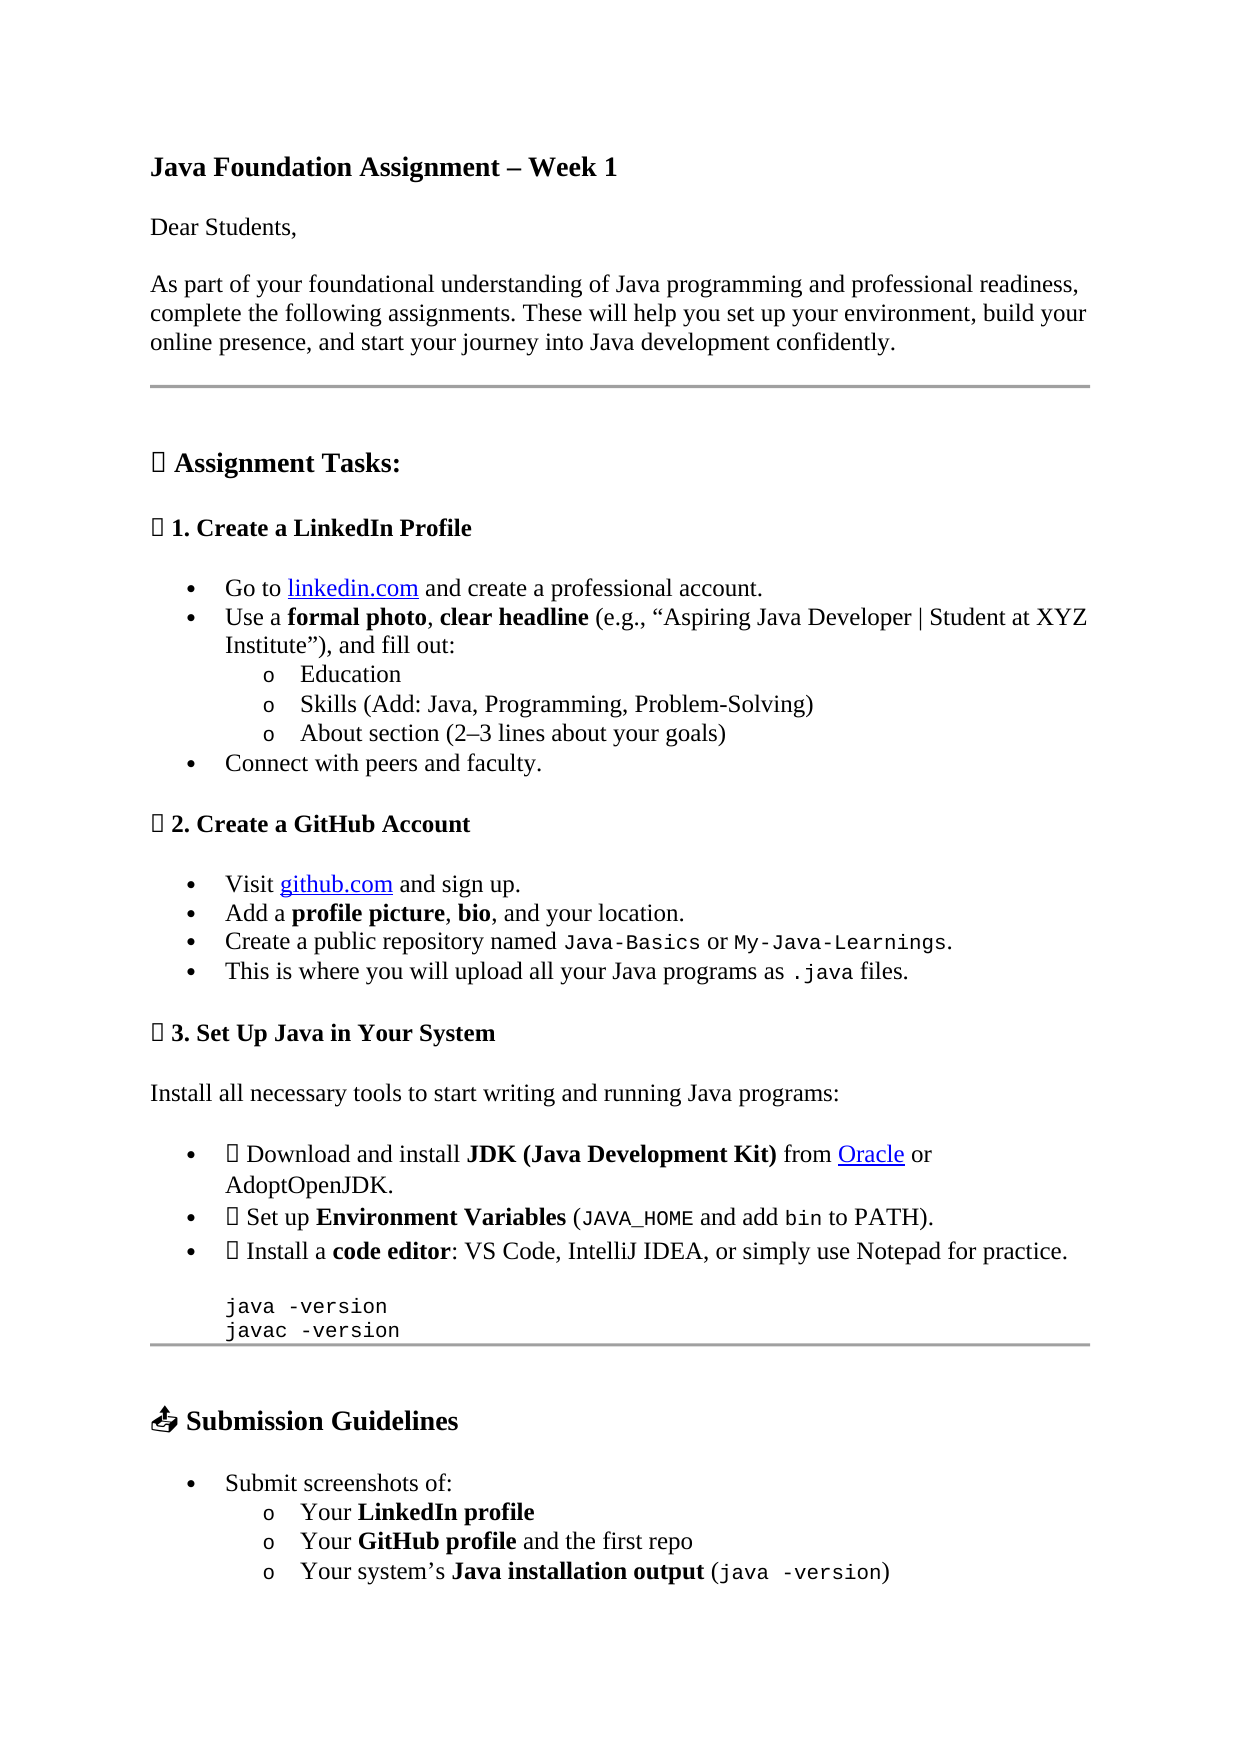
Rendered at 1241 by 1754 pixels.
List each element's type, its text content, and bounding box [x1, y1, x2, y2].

text ✅ 3. Set Up Java in Your System [150, 1015, 1090, 1049]
list Submit screenshots of: [187, 1468, 1090, 1497]
list Go to linkedin.com and create a professional account. [187, 573, 1090, 602]
text 📤 Submission Guidelines [150, 1401, 1090, 1439]
text java -version [225, 1296, 1090, 1320]
text Java Foundation Assignment – Week 1 [150, 150, 1090, 182]
list Skills (Add: Java, Programming, Problem-Solving) [262, 689, 1090, 718]
text javac -version [225, 1320, 1090, 1343]
list Education [262, 659, 1090, 689]
text Install all necessary tools to start writing and running Java programs: [150, 1078, 1090, 1107]
list Add a profile picture, bio, and your location. [187, 898, 1090, 926]
list Your LinkedIn profile [262, 1497, 1090, 1526]
text ✅ 1. Create a LinkedIn Profile [150, 509, 1090, 544]
text 📌 Assignment Tasks: [150, 442, 1090, 480]
text ✅ 2. Create a GitHub Account [150, 806, 1090, 840]
list About section (2–3 lines about your goals) [262, 718, 1090, 748]
list ✅ Download and install JDK (Java Development Kit) from Oracle or AdoptOpenJDK. [187, 1136, 1090, 1199]
list Your GitHub profile and the first repo [262, 1526, 1090, 1556]
list ✅ Install a code editor: VS Code, IntelliJ IDEA, or simply use Notepad for practice. [187, 1233, 1090, 1267]
list Use a formal photo, clear headline (e.g., “Aspiring Java Developer | Student at XYZ Institute”), and fill out: [187, 602, 1090, 659]
text As part of your foundational understanding of Java programming and professional readiness, complete the following assignments. These will help you set up your environment, build your online presence, and start your journey into Java development confidently. [150, 269, 1090, 356]
text Dear Students, [150, 212, 1090, 240]
list Your system’s Java installation output (java -version) [262, 1556, 1090, 1586]
list ✅ Set up Environment Variables (JAVA_HOME and add bin to PATH). [187, 1199, 1090, 1233]
list This is where you will upload all your Java programs as .java files. [187, 956, 1090, 986]
list Visit github.com and sign up. [187, 869, 1090, 898]
list Connect with peers and faculty. [187, 748, 1090, 777]
list Create a public repository named Java-Basics or My-Java-Learnings. [187, 926, 1090, 956]
